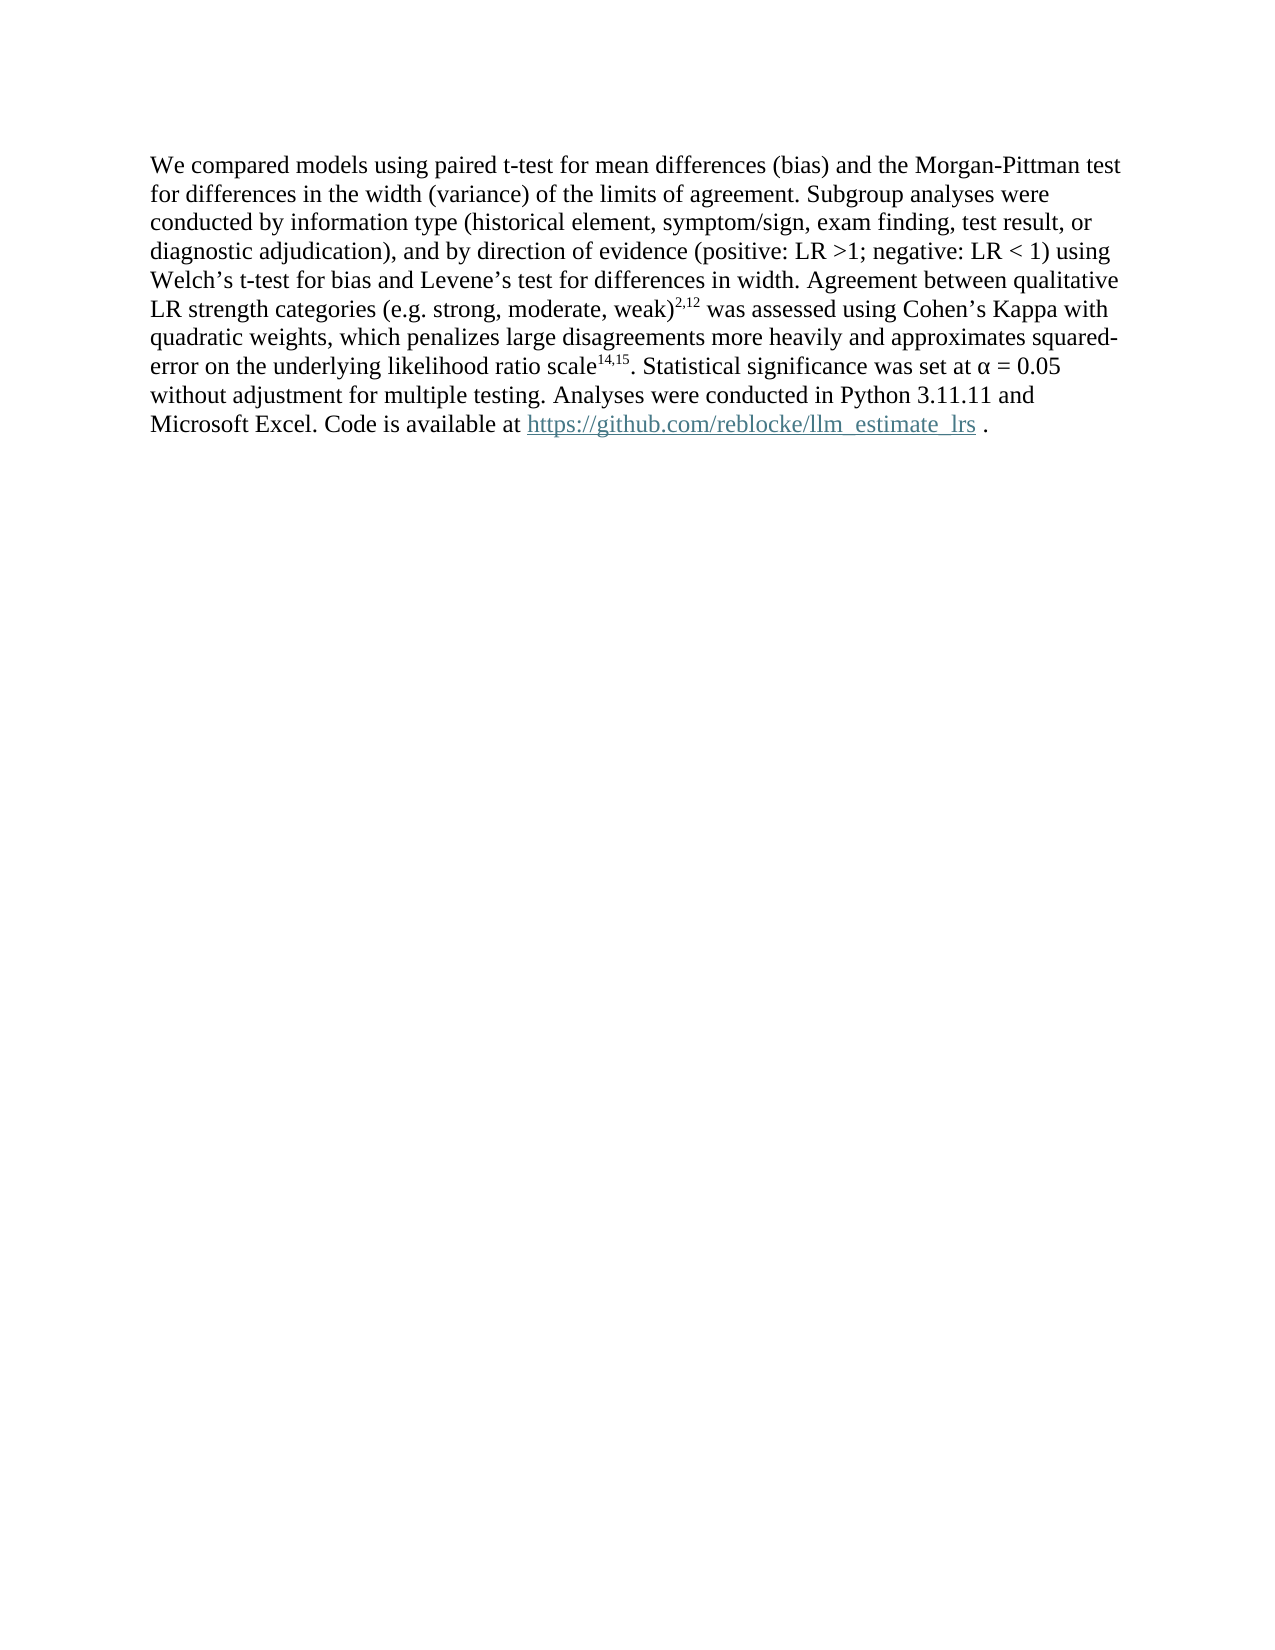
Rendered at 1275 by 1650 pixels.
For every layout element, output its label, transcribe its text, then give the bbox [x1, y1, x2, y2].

text We compared models using paired t-test for mean differences (bias) and the Morgan-Pittman test for differences in the width (variance) of the limits of agreement. Subgroup analyses were conducted by information type (historical element, symptom/sign, exam finding, test result, or diagnostic adjudication), and by direction of evidence (positive: LR >1; negative: LR < 1) using Welch’s t-test for bias and Levene’s test for differences in width. Agreement between qualitative LR strength categories (e.g. strong, moderate, weak)2,12 was assessed using Cohen’s Kappa with quadratic weights, which penalizes large disagreements more heavily and approximates squared-error on the underlying likelihood ratio scale14,15. Statistical significance was set at α = 0.05 without adjustment for multiple testing. Analyses were conducted in Python 3.11.11 and Microsoft Excel. Code is available at https://github.com/reblocke/llm_estimate_lrs . [150, 150, 1125, 437]
